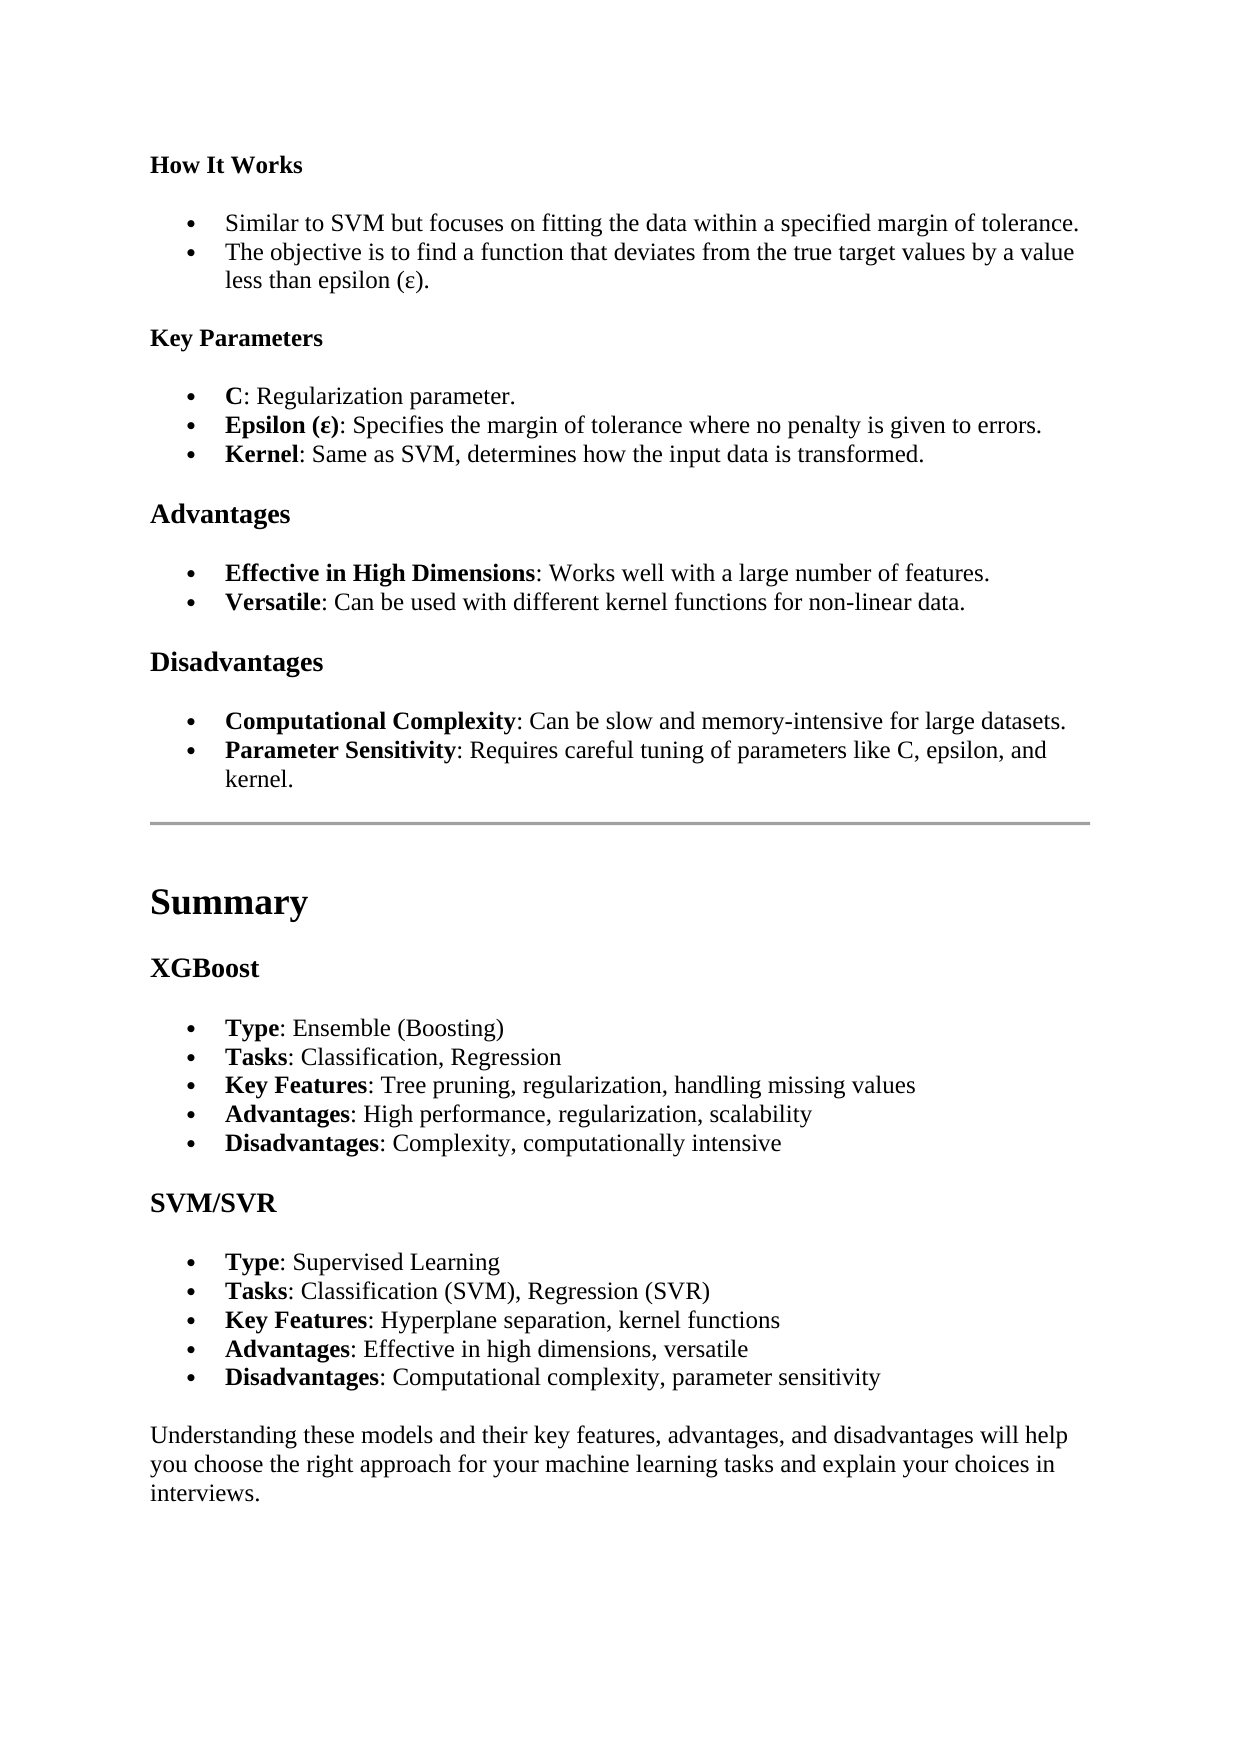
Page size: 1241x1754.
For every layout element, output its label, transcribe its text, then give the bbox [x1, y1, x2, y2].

list Versatile: Can be used with different kernel functions for non-linear data. [187, 587, 1090, 616]
text Advantages [150, 497, 1090, 529]
text Summary [150, 879, 1090, 922]
text XGBoost [150, 951, 1090, 984]
text Understanding these models and their key features, advantages, and disadvantages will help you choose the right approach for your machine learning tasks and explain your choices in interviews. [150, 1420, 1090, 1507]
list Disadvantages: Complexity, computationally intensive [187, 1128, 1090, 1157]
list Key Features: Tree pruning, regularization, handling missing values [187, 1070, 1090, 1099]
list Disadvantages: Computational complexity, parameter sensitivity [187, 1362, 1090, 1391]
list Key Features: Hyperplane separation, kernel functions [187, 1305, 1090, 1334]
list The objective is to find a function that deviates from the true target values by a value less than epsilon (ε). [187, 237, 1090, 294]
list Tasks: Classification, Regression [187, 1042, 1090, 1070]
text How It Works [150, 150, 1090, 179]
text SVM/SVR [150, 1186, 1090, 1218]
list Epsilon (ε): Specifies the margin of tolerance where no penalty is given to errors. [187, 410, 1090, 439]
text Disadvantages [150, 645, 1090, 677]
list Kernel: Same as SVM, determines how the input data is transformed. [187, 439, 1090, 467]
list C: Regularization parameter. [187, 381, 1090, 410]
list Type: Supervised Learning [187, 1247, 1090, 1276]
list Type: Ensemble (Boosting) [187, 1013, 1090, 1042]
list Tasks: Classification (SVM), Regression (SVR) [187, 1276, 1090, 1305]
list Advantages: Effective in high dimensions, versatile [187, 1334, 1090, 1362]
list Computational Complexity: Can be slow and memory-intensive for large datasets. [187, 706, 1090, 735]
list Advantages: High performance, regularization, scalability [187, 1099, 1090, 1128]
list Similar to SVM but focuses on fitting the data within a specified margin of tolerance. [187, 208, 1090, 237]
list Effective in High Dimensions: Works well with a large number of features. [187, 558, 1090, 587]
list Parameter Sensitivity: Requires careful tuning of parameters like C, epsilon, and kernel. [187, 735, 1090, 793]
text Key Parameters [150, 323, 1090, 352]
